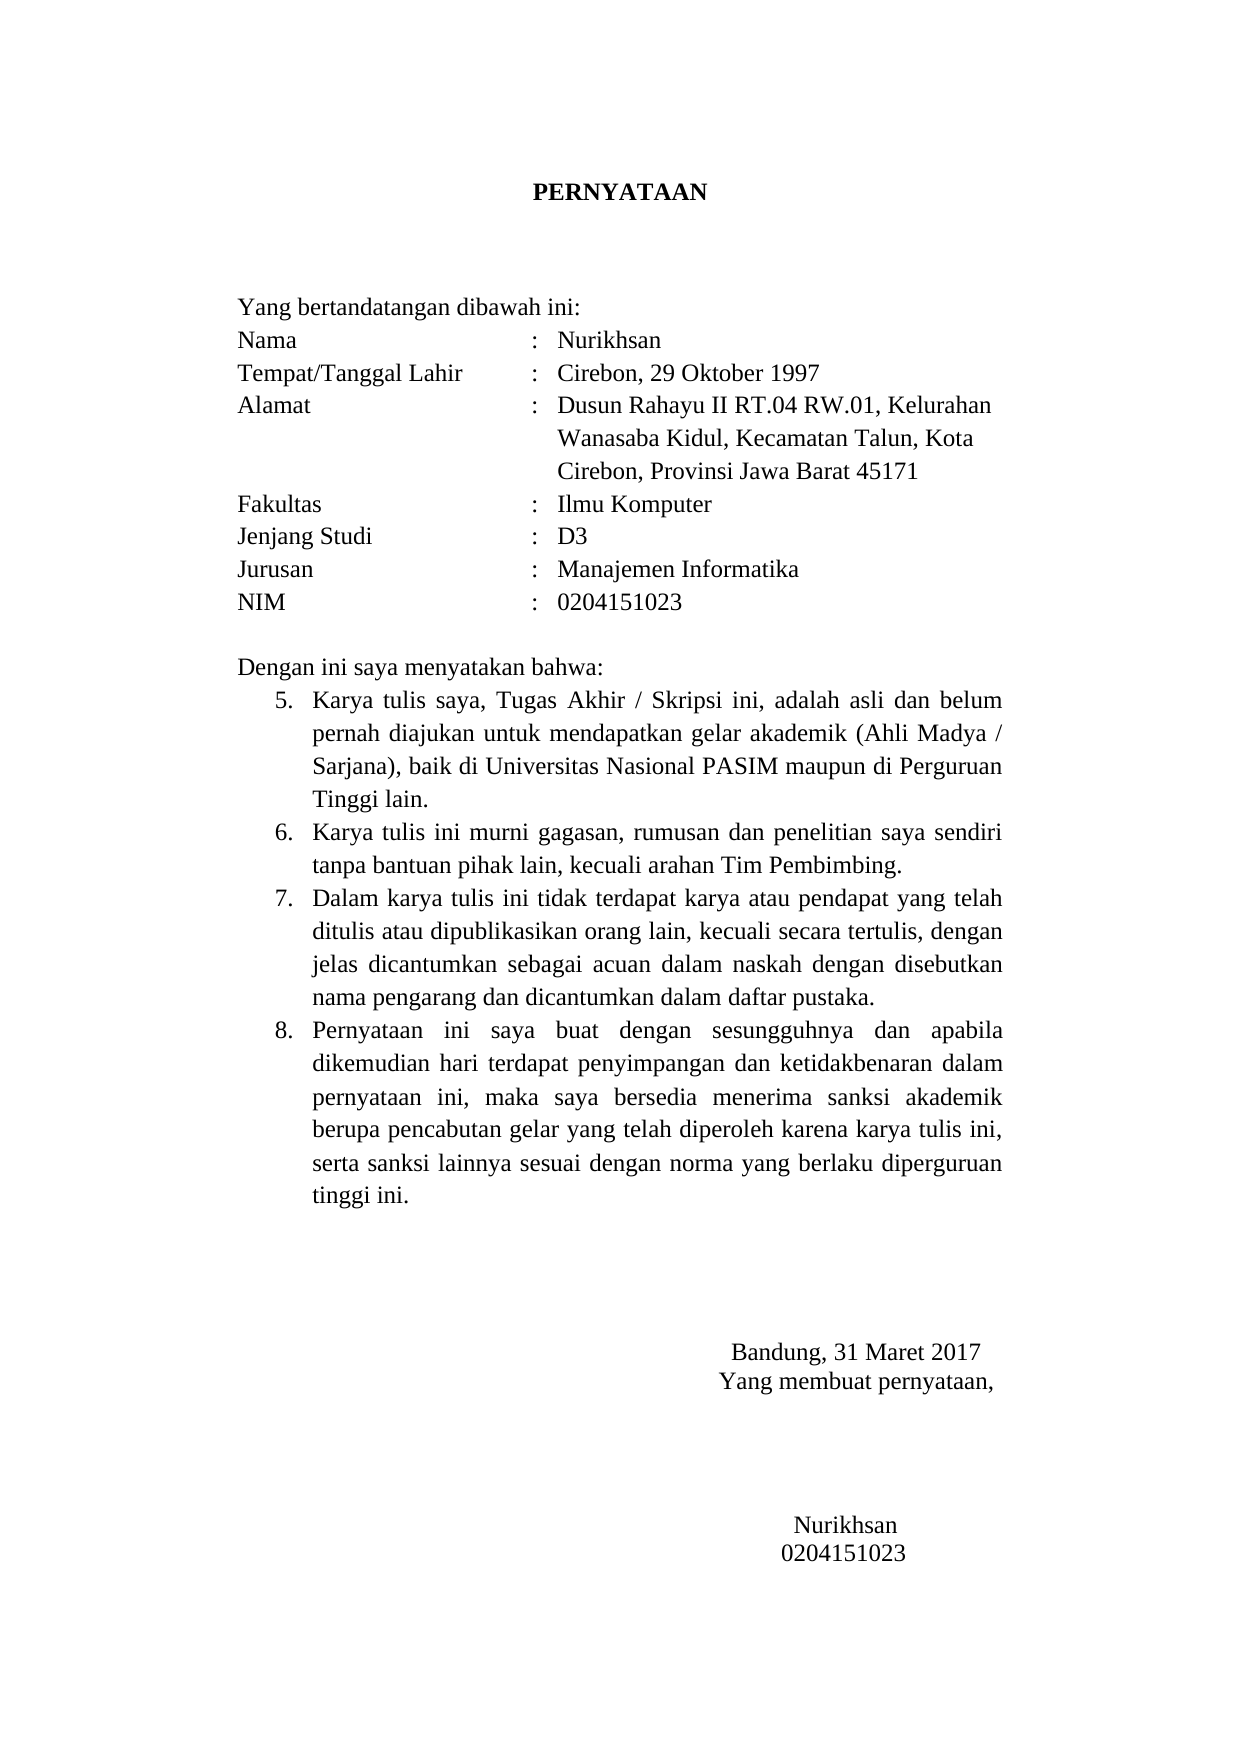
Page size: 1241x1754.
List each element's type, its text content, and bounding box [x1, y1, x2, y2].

table_header Nurikhsan [546, 325, 1014, 358]
table_cell Cirebon, 29 Oktober 1997 [546, 358, 1014, 390]
text 0204151023 [762, 1538, 1003, 1567]
table_cell : [520, 587, 546, 619]
list Dalam karya tulis ini tidak terdapat karya atau pendapat yang telah ditulis atau dipublikasikan orang lain, kecuali secara tertulis, dengan jelas dicantumkan sebagai acuan dalam naskah dengan disebutkan nama pengarang dan dicantumkan dalam daftar pustaka. [274, 883, 1003, 1011]
table_cell Fakultas [226, 489, 520, 521]
text PERNYATAAN [237, 177, 1003, 206]
table_header Nama [226, 325, 520, 358]
text Nurikhsan [762, 1510, 1003, 1538]
table_cell Alamat [226, 390, 520, 489]
text Bandung, 31 Maret 2017 [612, 1337, 1003, 1366]
table_cell Tempat/Tanggal Lahir [226, 358, 520, 390]
table_cell : [520, 521, 546, 554]
table_cell : [520, 390, 546, 489]
table_cell : [520, 554, 546, 587]
table_header : [520, 325, 546, 358]
table_cell Jurusan [226, 554, 520, 587]
list Karya tulis ini murni gagasan, rumusan dan penelitian saya sendiri tanpa bantuan pihak lain, kecuali arahan Tim Pembimbing. [274, 817, 1003, 879]
table_cell 0204151023 [546, 587, 1014, 619]
list Karya tulis saya, Tugas Akhir / Skripsi ini, adalah asli dan belum pernah diajukan untuk mendapatkan gelar akademik (Ahli Madya / Sarjana), baik di Universitas Nasional PASIM maupun di Perguruan Tinggi lain. [274, 685, 1003, 813]
table_cell D3 [546, 521, 1014, 554]
text Yang membuat pernyataan, [612, 1366, 1003, 1395]
table_cell : [520, 358, 546, 390]
table_cell : [520, 489, 546, 521]
list Pernyataan ini saya buat dengan sesungguhnya dan apabila dikemudian hari terdapat penyimpangan dan ketidakbenaran dalam pernyataan ini, maka saya bersedia menerima sanksi akademik berupa pencabutan gelar yang telah diperoleh karena karya tulis ini, serta sanksi lainnya sesuai dengan norma yang berlaku diperguruan tinggi ini. [274, 1016, 1003, 1209]
table_cell Dusun Rahayu II RT.04 RW.01, Kelurahan Wanasaba Kidul, Kecamatan Talun, Kota Cirebon, Provinsi Jawa Barat 45171 [546, 390, 1014, 489]
table_cell Jenjang Studi [226, 521, 520, 554]
text Yang bertandatangan dibawah ini: [237, 292, 1003, 321]
table_cell Manajemen Informatika [546, 554, 1014, 587]
table_cell Ilmu Komputer [546, 489, 1014, 521]
table_cell NIM [226, 587, 520, 619]
text Dengan ini saya menyatakan bahwa: [237, 652, 1003, 681]
